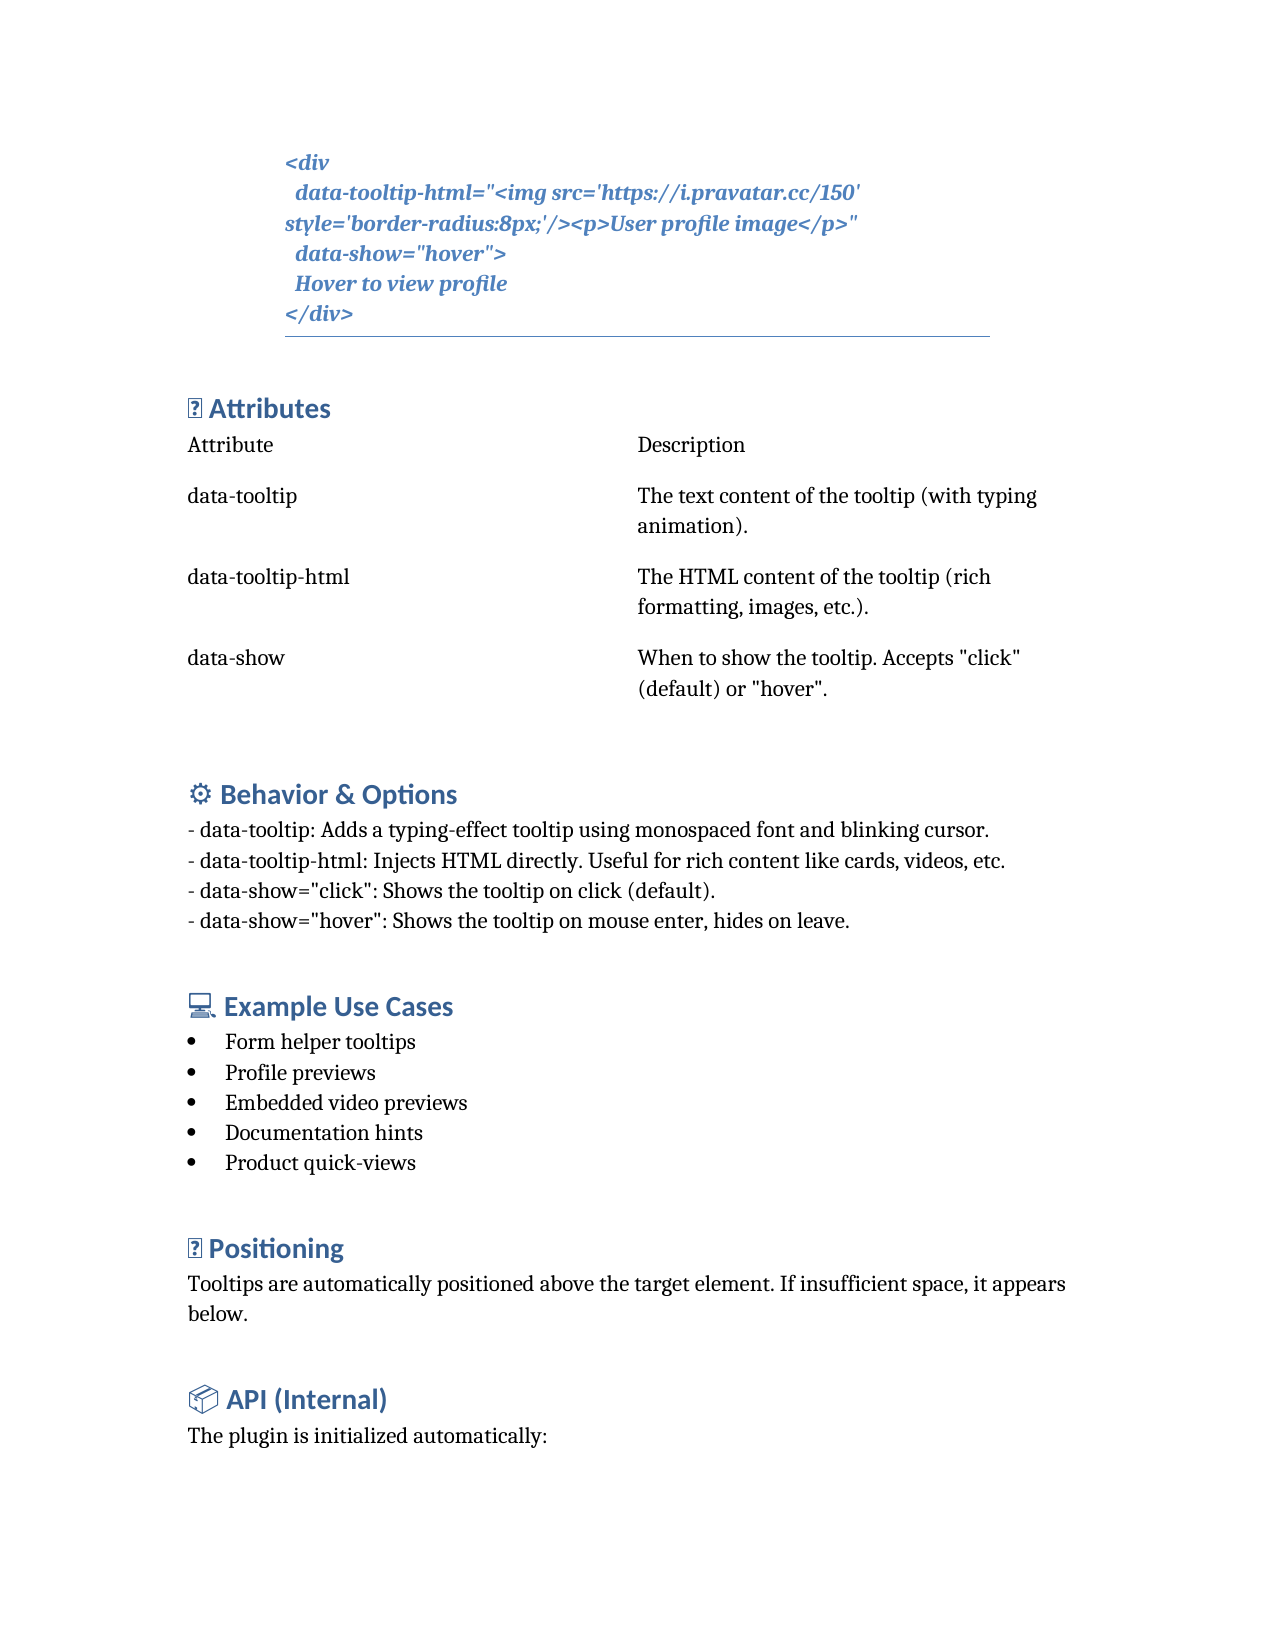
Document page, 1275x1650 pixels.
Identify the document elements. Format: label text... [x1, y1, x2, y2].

subtitle 🧩 Attributes [187, 391, 1087, 426]
list Form helper tooltips [187, 1029, 1087, 1055]
table_cell data-show [176, 645, 626, 726]
list Embedded video previews [187, 1089, 1087, 1116]
subtitle 📐 Positioning [187, 1230, 1087, 1266]
table_cell When to show the tooltip. Accepts "click" (default) or "hover". [626, 645, 1076, 726]
text The plugin is initialized automatically: [187, 1422, 1087, 1449]
subtitle ⚙️ Behavior & Options [187, 776, 1087, 812]
text - data-tooltip: Adds a typing-effect tooltip using monospaced font and blinking cursor. - data-tooltip-html: Injects HTML directly. Useful for rich content like cards, videos, etc. - data-show="click": Shows the tooltip on click (default). - data-show="hover": Shows the tooltip on mouse enter, hides on leave. [187, 817, 1087, 934]
list Documentation hints [187, 1120, 1087, 1146]
table_cell The HTML content of the tooltip (rich formatting, images, etc.). [626, 564, 1076, 645]
table_header Attribute [176, 432, 626, 483]
list Profile previews [187, 1059, 1087, 1086]
table_cell data-tooltip [176, 483, 626, 564]
table_header Description [626, 432, 1076, 483]
subtitle 💻 Example Use Cases [187, 988, 1087, 1024]
table_cell The text content of the tooltip (with typing animation). [626, 483, 1076, 564]
subtitle 📦 API (Internal) [187, 1381, 1087, 1417]
table_cell data-tooltip-html [176, 564, 626, 645]
text Tooltips are automatically positioned above the target element. If insufficient space, it appears below. [187, 1271, 1087, 1328]
text <div data-tooltip-html="<img src='https://i.pravatar.cc/150' style='border-radius:8px;'/><p>User profile image</p>" data-show="hover"> Hover to view profile </div> [285, 150, 990, 336]
list Product quick-views [187, 1150, 1087, 1176]
